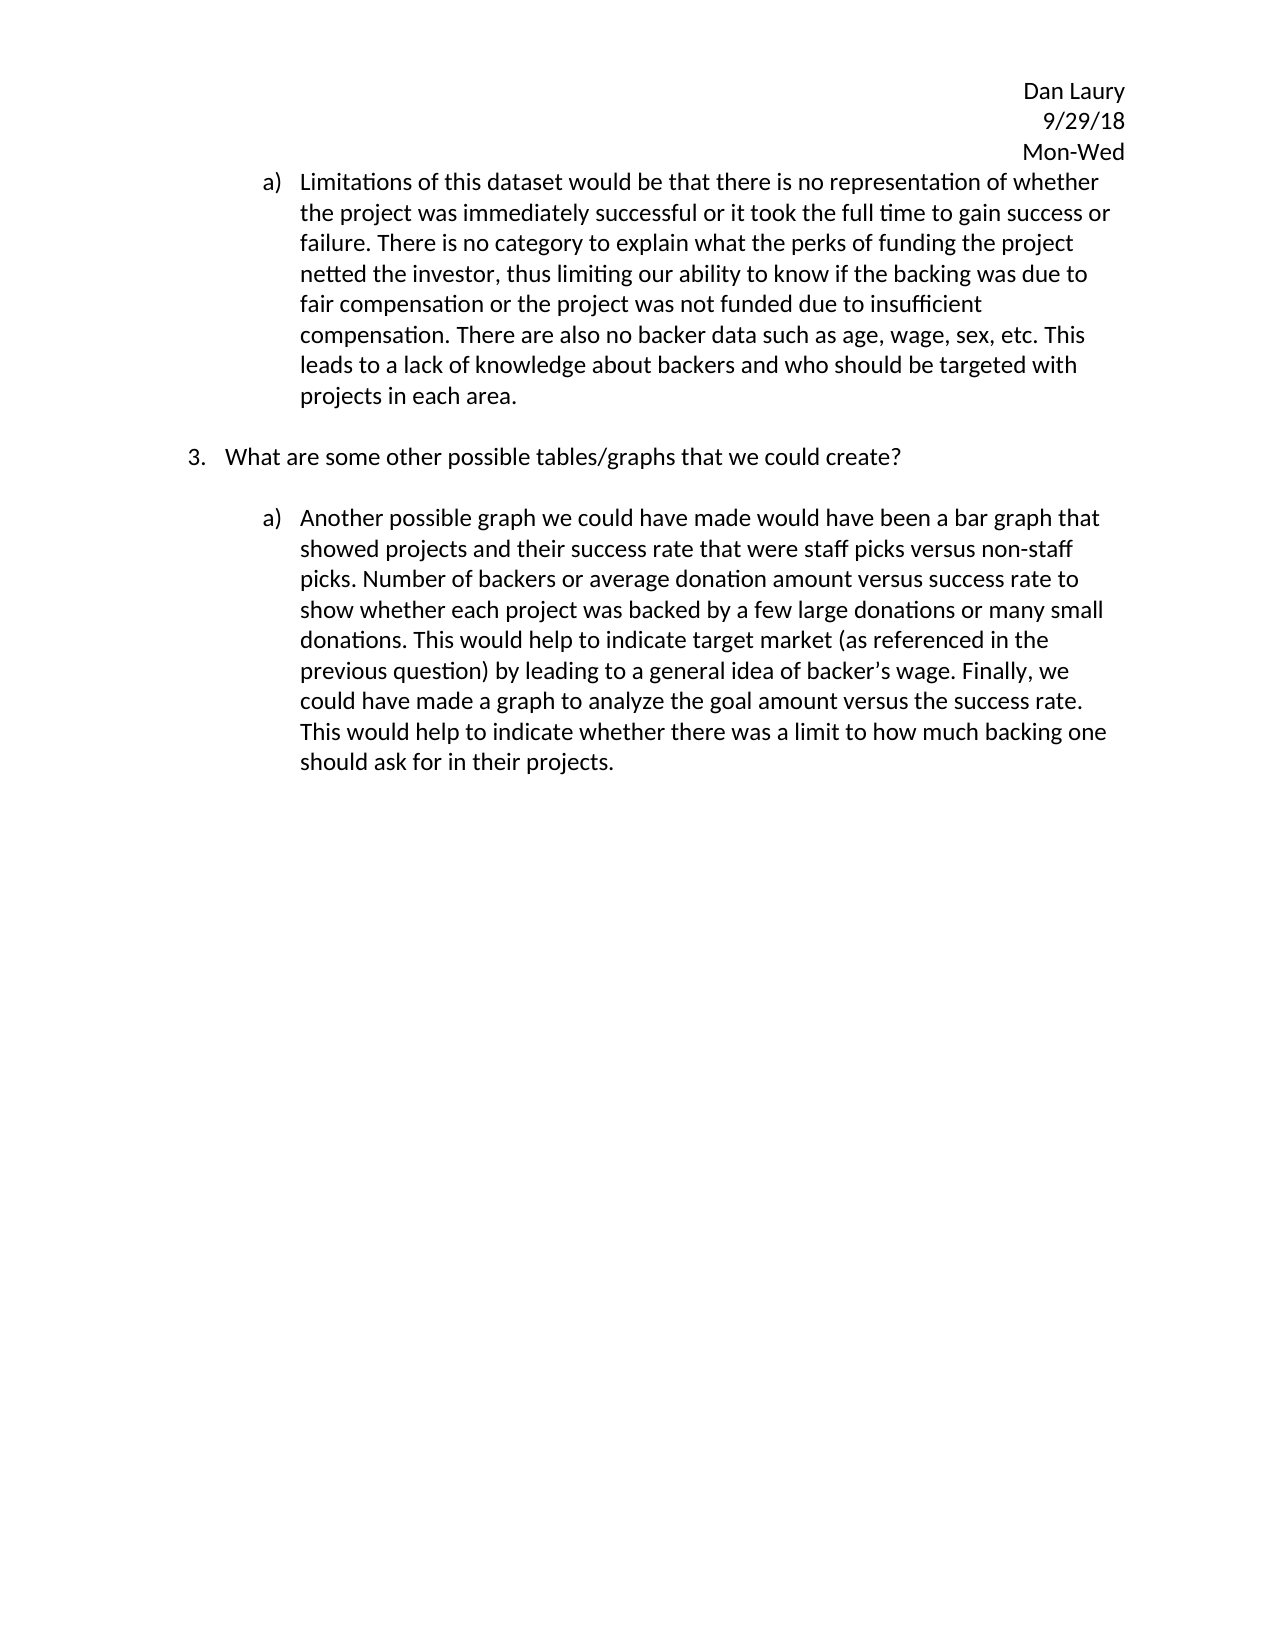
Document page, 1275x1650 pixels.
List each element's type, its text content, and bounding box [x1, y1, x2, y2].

list Limitations of this dataset would be that there is no representation of whether the project was immediately successful or it took the full time to gain success or failure. There is no category to explain what the perks of funding the project netted the investor, thus limiting our ability to know if the backing was due to fair compensation or the project was not funded due to insufficient compensation. There are also no backer data such as age, wage, sex, etc. This leads to a lack of knowledge about backers and who should be targeted with projects in each area. [262, 167, 1125, 411]
list What are some other possible tables/graphs that we could create? [187, 441, 1125, 472]
list Another possible graph we could have made would have been a bar graph that showed projects and their success rate that were staff picks versus non-staff picks. Number of backers or average donation amount versus success rate to show whether each project was backed by a few large donations or many small donations. This would help to indicate target market (as referenced in the previous question) by leading to a general idea of backer’s wage. Finally, we could have made a graph to analyze the goal amount versus the success rate. This would help to indicate whether there was a limit to how much backing one should ask for in their projects. [262, 502, 1125, 777]
